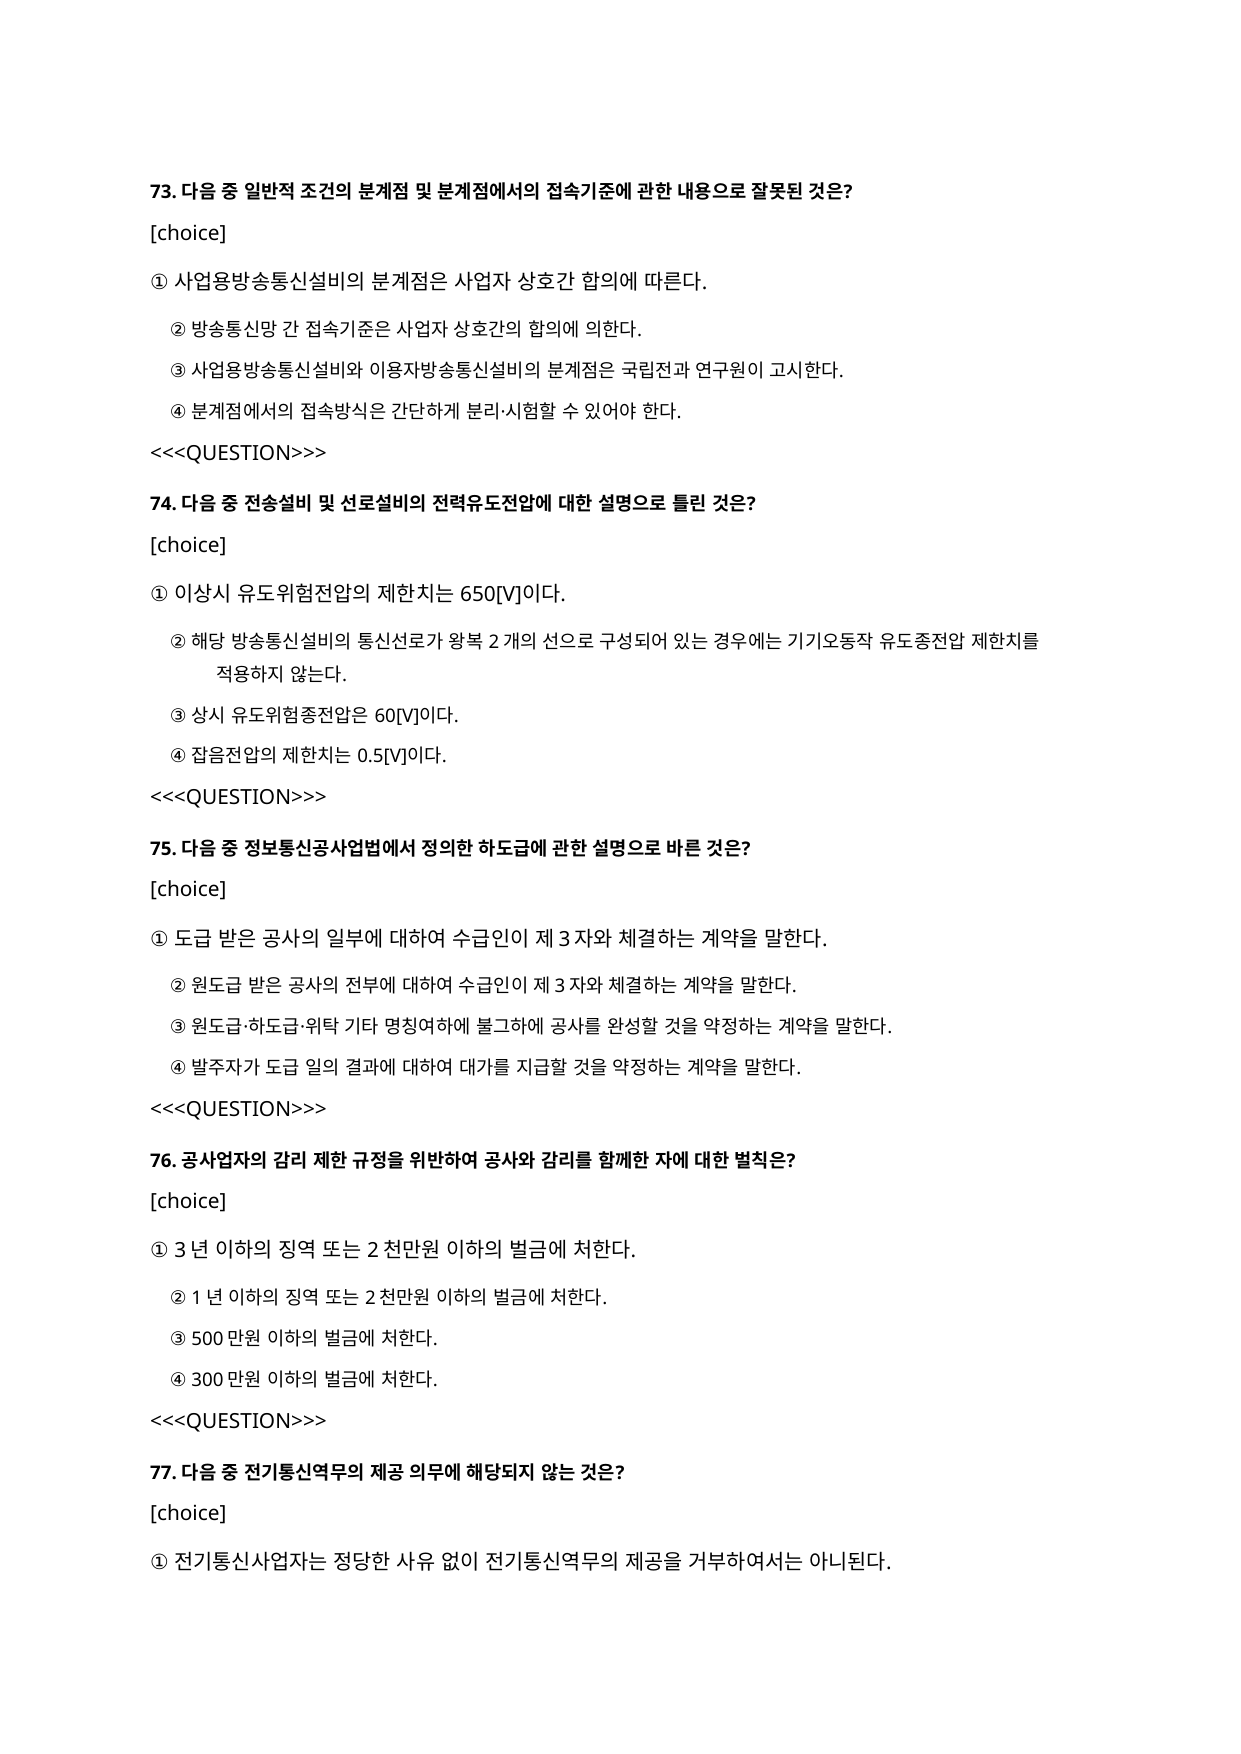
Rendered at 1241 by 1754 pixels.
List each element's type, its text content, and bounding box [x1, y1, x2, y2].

text [choice] [150, 1186, 1090, 1215]
text ④ 300만원 이하의 벌금에 처한다. [150, 1365, 1090, 1392]
text [choice] [150, 530, 1090, 558]
text 75. 다음 중 정보통신공사업법에서 정의한 하도급에 관한 설명으로 바른 것은? [150, 833, 1090, 861]
text 74. 다음 중 전송설비 및 선로설비의 전력유도전압에 대한 설명으로 틀린 것은? [150, 489, 1090, 516]
text 73. 다음 중 일반적 조건의 분계점 및 분계점에서의 접속기준에 관한 내용으로 잘못된 것은? [150, 177, 1090, 204]
text ④ 잡음전압의 제한치는 0.5[V]이다. [150, 741, 1090, 768]
text ③ 원도급·하도급·위탁 기타 명칭여하에 불그하에 공사를 완성할 것을 약정하는 계약을 말한다. [150, 1012, 1090, 1039]
text ① 3년 이하의 징역 또는 2천만원 이하의 벌금에 처한다. [150, 1234, 1090, 1264]
text [choice] [150, 1498, 1090, 1527]
text [choice] [150, 218, 1090, 247]
text [choice] [150, 874, 1090, 903]
text ① 이상시 유도위험전압의 제한치는 650[V]이다. [150, 577, 1090, 608]
text ① 도급 받은 공사의 일부에 대하여 수급인이 제3자와 체결하는 계약을 말한다. [150, 922, 1090, 952]
text ④ 발주자가 도급 일의 결과에 대하여 대가를 지급할 것을 약정하는 계약을 말한다. [150, 1053, 1090, 1080]
text ① 전기통신사업자는 정당한 사유 없이 전기통신역무의 제공을 거부하여서는 아니된다. [150, 1546, 1090, 1576]
text ③ 사업용방송통신설비와 이용자방송통신설비의 분계점은 국립전과 연구원이 고시한다. [150, 356, 1090, 383]
text 76. 공사업자의 감리 제한 규정을 위반하여 공사와 감리를 함께한 자에 대한 벌칙은? [150, 1145, 1090, 1173]
text ④ 분계점에서의 접속방식은 간단하게 분리·시험할 수 있어야 한다. [150, 397, 1090, 424]
text ③ 500만원 이하의 벌금에 처한다. [150, 1324, 1090, 1351]
text <<<QUESTION>>> [150, 1406, 1090, 1434]
text ③ 상시 유도위험종전압은 60[V]이다. [150, 700, 1090, 727]
text <<<QUESTION>>> [150, 1094, 1090, 1122]
text 77. 다음 중 전기통신역무의 제공 의무에 해당되지 않는 것은? [150, 1457, 1090, 1484]
text <<<QUESTION>>> [150, 438, 1090, 466]
text <<<QUESTION>>> [150, 782, 1090, 811]
text ② 1년 이하의 징역 또는 2천만원 이하의 벌금에 처한다. [150, 1283, 1090, 1310]
text ② 방송통신망 간 접속기준은 사업자 상호간의 합의에 의한다. [150, 315, 1090, 342]
text ② 해당 방송통신설비의 통신선로가 왕복 2개의 선으로 구성되어 있는 경우에는 기기오동작 유도종전압 제한치를 적용하지 않는다. [150, 627, 1090, 686]
text ① 사업용방송통신설비의 분계점은 사업자 상호간 합의에 따른다. [150, 265, 1090, 296]
text ② 원도급 받은 공사의 전부에 대하여 수급인이 제3자와 체결하는 계약을 말한다. [150, 971, 1090, 998]
